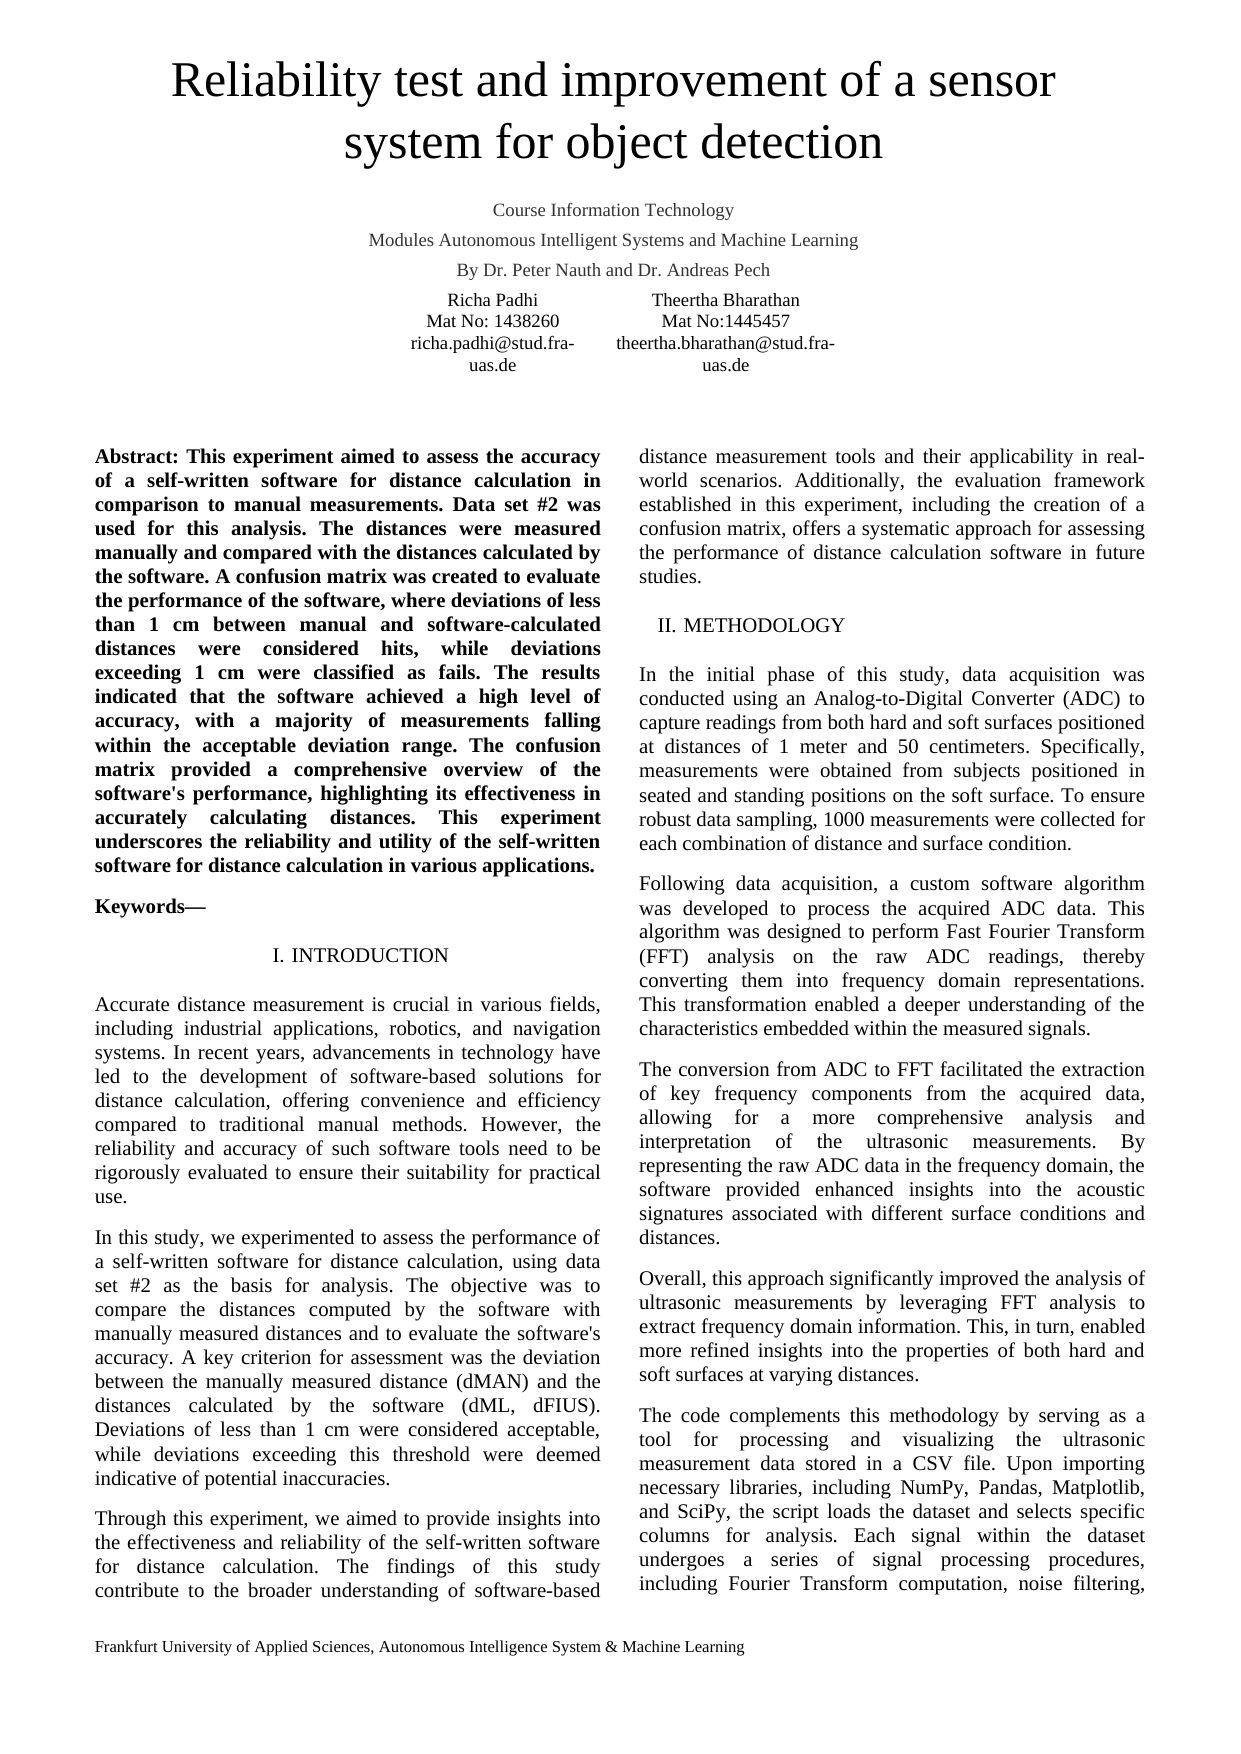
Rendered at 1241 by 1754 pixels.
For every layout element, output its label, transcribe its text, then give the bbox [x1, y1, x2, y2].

text The conversion from ADC to FFT facilitated the extraction of key frequency components from the acquired data, allowing for a more comprehensive analysis and interpretation of the ultrasonic measurements. By representing the raw ADC data in the frequency domain, the software provided enhanced insights into the acoustic signatures associated with different surface conditions and distances. [639, 1056, 1146, 1249]
subtitle INTRODUCTION [132, 943, 601, 967]
text Keywords— [94, 893, 601, 918]
text Abstract: This experiment aimed to assess the accuracy of a self-written software for distance calculation in comparison to manual measurements. Data set #2 was used for this analysis. The distances were measured manually and compared with the distances calculated by the software. A confusion matrix was created to evaluate the performance of the software, where deviations of less than 1 cm between manual and software-calculated distances were considered hits, while deviations exceeding 1 cm were classified as fails. The results indicated that the software achieved a high level of accuracy, with a majority of measurements falling within the acceptable deviation range. The confusion matrix provided a comprehensive overview of the software's performance, highlighting its effectiveness in accurately calculating distances. This experiment underscores the reliability and utility of the self-written software for distance calculation in various applications. [94, 112, 601, 877]
text In the initial phase of this study, data acquisition was conducted using an Analog-to-Digital Converter (ADC) to capture readings from both hard and soft surfaces positioned at distances of 1 meter and 50 centimeters. Specifically, measurements were obtained from subjects positioned in seated and standing positions on the soft surface. To ensure robust data sampling, 1000 measurements were collected for each combination of distance and surface condition. [639, 662, 1146, 855]
text Through this experiment, we aimed to provide insights into the effectiveness and reliability of the self-written software for distance calculation. The findings of this study contribute to the broader understanding of software-based distance measurement tools and their applicability in real-world scenarios. Additionally, the evaluation framework established in this experiment, including the creation of a confusion matrix, offers a systematic approach for assessing the performance of distance calculation software in future studies. [94, 1506, 601, 1602]
text Overall, this approach significantly improved the analysis of ultrasonic measurements by leveraging FFT analysis to extract frequency domain information. This, in turn, enabled more refined insights into the properties of both hard and soft surfaces at varying distances. [639, 1266, 1146, 1386]
text Through this experiment, we aimed to provide insights into the effectiveness and reliability of the self-written software for distance calculation. The findings of this study contribute to the broader understanding of software-based distance measurement tools and their applicability in real-world scenarios. Additionally, the evaluation framework established in this experiment, including the creation of a confusion matrix, offers a systematic approach for assessing the performance of distance calculation software in future studies. [639, 112, 1146, 588]
text In this study, we experimented to assess the performance of a self-written software for distance calculation, using data set #2 as the basis for analysis. The objective was to compare the distances computed by the software with manually measured distances and to evaluate the software's accuracy. A key criterion for assessment was the deviation between the manually measured distance (dMAN) and the distances calculated by the software (dML, dFIUS). Deviations of less than 1 cm were considered acceptable, while deviations exceeding this threshold were deemed indicative of potential inaccuracies. [94, 1225, 601, 1489]
text Accurate distance measurement is crucial in various fields, including industrial applications, robotics, and navigation systems. In recent years, advancements in technology have led to the development of software-based solutions for distance calculation, offering convenience and efficiency compared to traditional manual methods. However, the reliability and accuracy of such software tools need to be rigorously evaluated to ensure their suitability for practical use. [94, 992, 601, 1208]
subtitle METHODOLOGY [676, 613, 1146, 637]
text Following data acquisition, a custom software algorithm was developed to process the acquired ADC data. This algorithm was designed to perform Fast Fourier Transform (FFT) analysis on the raw ADC readings, thereby converting them into frequency domain representations. This transformation enabled a deeper understanding of the characteristics embedded within the measured signals. [639, 871, 1146, 1040]
